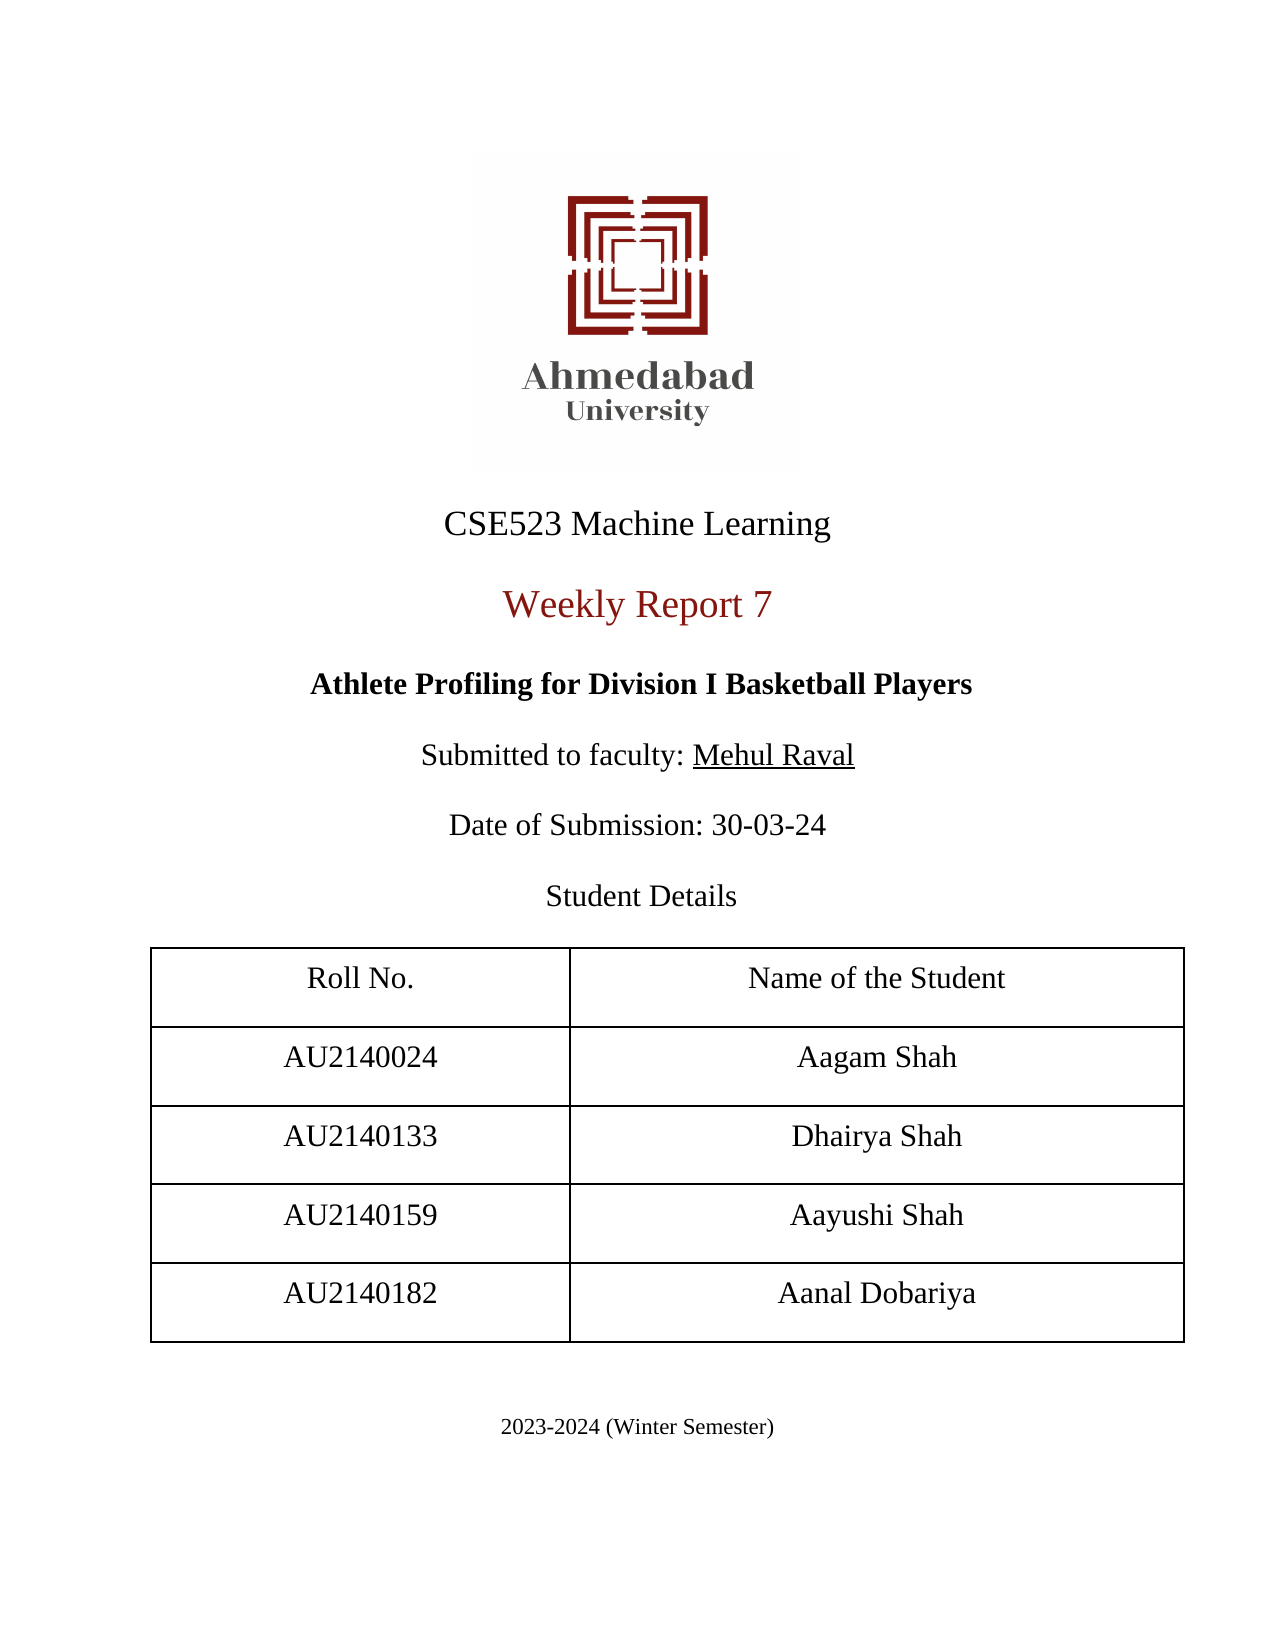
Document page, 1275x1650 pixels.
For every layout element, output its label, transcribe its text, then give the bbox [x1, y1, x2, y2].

picture [473, 150, 802, 473]
text Student Details [150, 877, 1125, 913]
table_cell AU2140182 [152, 1264, 569, 1341]
text CSE523 Machine Learning [150, 502, 1125, 543]
table_cell AU2140159 [152, 1185, 569, 1262]
text 2023-2024 (Winter Semester) [150, 1413, 1125, 1439]
table_cell Aayushi Shah [571, 1185, 1183, 1262]
table_cell Aanal Dobariya [571, 1264, 1183, 1341]
table_header Roll No. [152, 949, 569, 1026]
text Submitted to faculty: Mehul Raval [150, 736, 1125, 772]
table_cell Aagam Shah [571, 1028, 1183, 1104]
table_cell Dhairya Shah [571, 1107, 1183, 1183]
table_cell AU2140024 [152, 1028, 569, 1104]
table_cell AU2140133 [152, 1107, 569, 1183]
table_header Name of the Student [571, 949, 1183, 1026]
text Weekly Report 7 [150, 580, 1125, 626]
text Date of Submission: 30-03-24 [150, 806, 1125, 842]
text Athlete Profiling for Division I Basketball Players [150, 665, 1125, 701]
